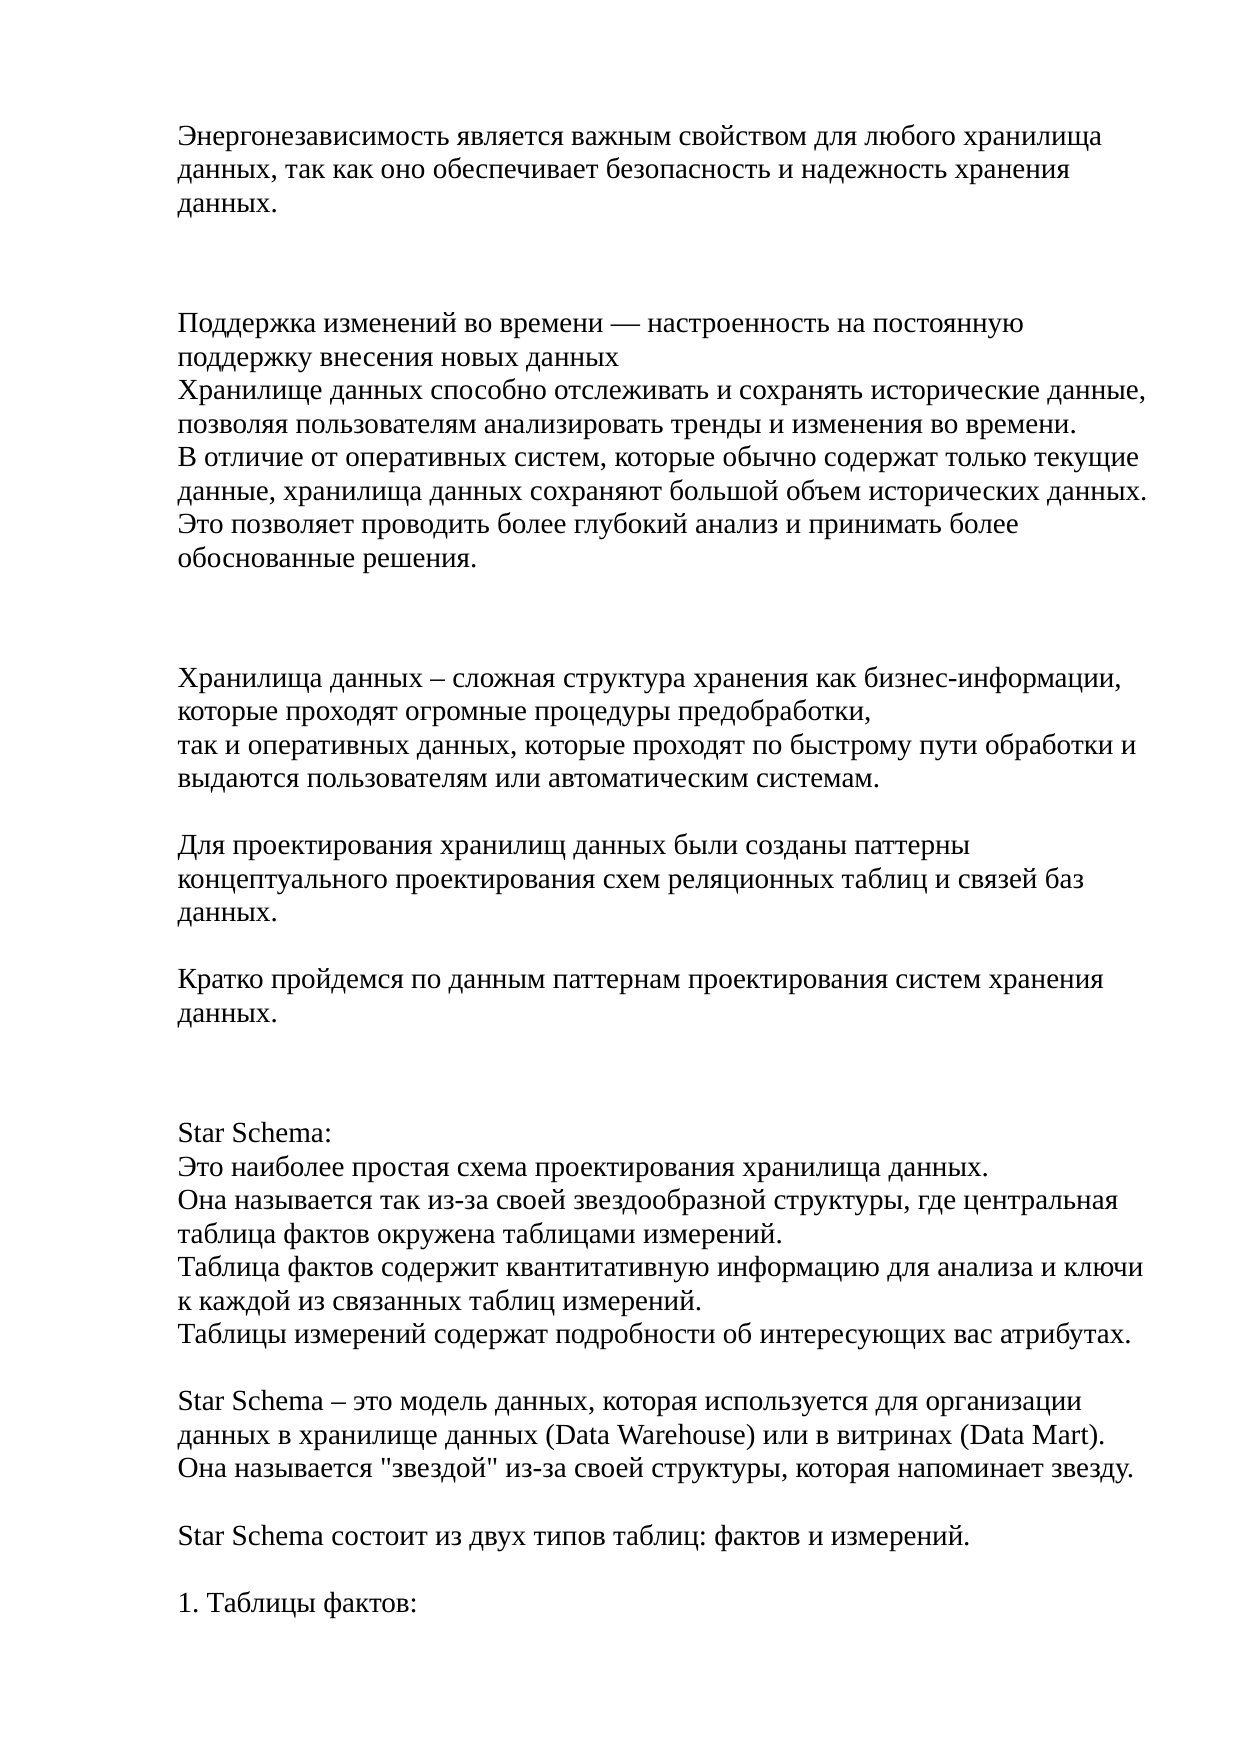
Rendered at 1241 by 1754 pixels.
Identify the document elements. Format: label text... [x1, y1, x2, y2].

text Star Schema – это модель данных, которая используется для организации данных в хранилище данных (Data Warehouse) или в витринах (Data Mart). [177, 1383, 1152, 1451]
text Энергонезависимость является важным свойством для любого хранилища данных, так как оно обеспечивает безопасность и надежность хранения данных. [177, 118, 1152, 219]
text Она называется "звездой" из-за своей структуры, которая напоминает звезду. [177, 1451, 1152, 1484]
text 1. Таблицы фактов: [177, 1585, 1152, 1618]
text Она называется так из-за своей звездообразной структуры, где центральная таблица фактов окружена таблицами измерений. [177, 1182, 1152, 1249]
text Star Schema: [177, 1115, 1152, 1149]
text Таблицы измерений содержат подробности об интересующих вас атрибутах. [177, 1316, 1152, 1350]
text Хранилище данных способно отслеживать и сохранять исторические данные, позволяя пользователям анализировать тренды и изменения во времени. [177, 372, 1152, 439]
text В отличие от оперативных систем, которые обычно содержат только текущие данные, хранилища данных сохраняют большой объем исторических данных. [177, 439, 1152, 506]
text Это наиболее простая схема проектирования хранилища данных. [177, 1149, 1152, 1182]
text Таблица фактов содержит квантитативную информацию для анализа и ключи к каждой из связанных таблиц измерений. [177, 1249, 1152, 1316]
text Это позволяет проводить более глубокий анализ и принимать более обоснованные решения. [177, 506, 1152, 573]
text Кратко пройдемся по данным паттернам проектирования систем хранения данных. [177, 962, 1152, 1029]
text Для проектирования хранилищ данных были созданы паттерны концептуального проектирования схем реляционных таблиц и связей баз данных. [177, 827, 1152, 928]
text Поддержка изменений во времени — настроенность на постоянную поддержку внесения новых данных [177, 305, 1152, 372]
text Star Schema состоит из двух типов таблиц: фактов и измерений. [177, 1518, 1152, 1551]
text Хранилища данных – сложная структура хранения как бизнес-информации, которые проходят огромные процедуры предобработки, так и оперативных данных, которые проходят по быстрому пути обработки и выдаются пользователям или автоматическим системам. [177, 660, 1152, 794]
